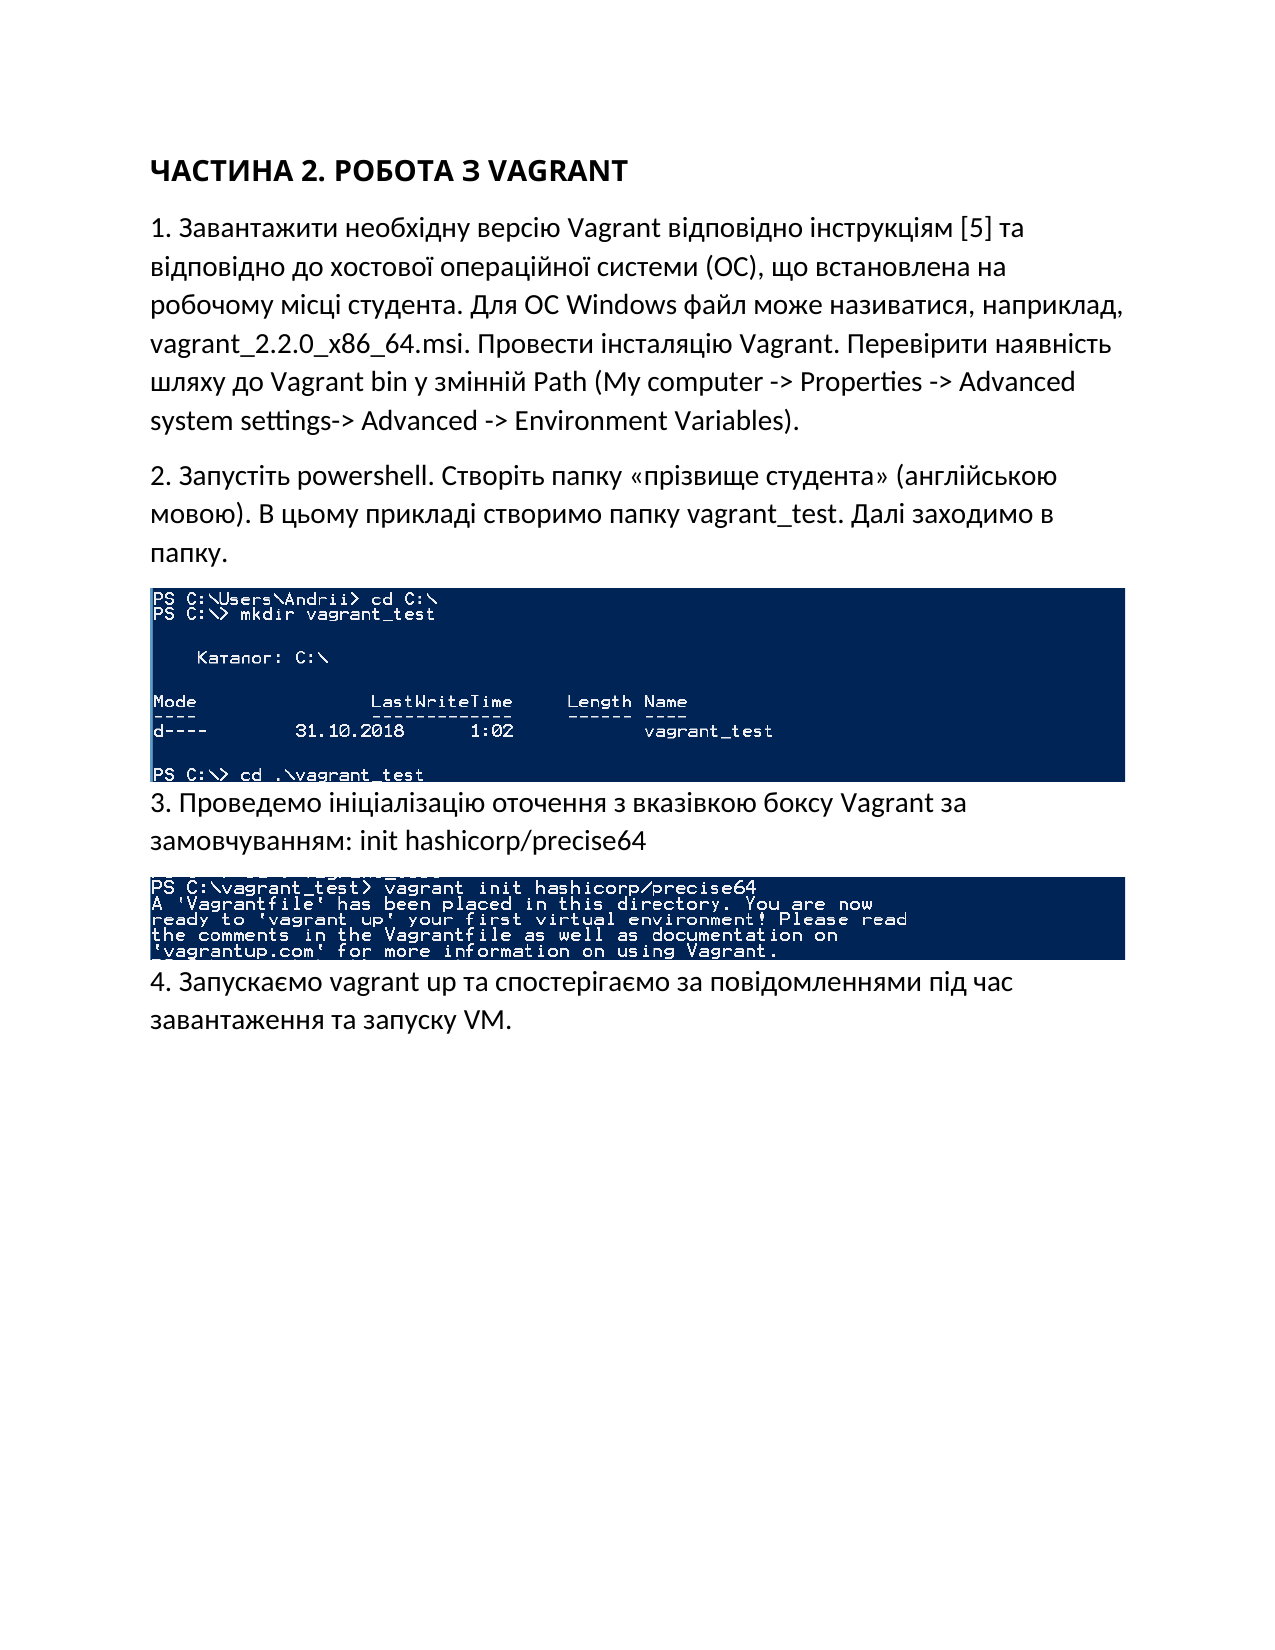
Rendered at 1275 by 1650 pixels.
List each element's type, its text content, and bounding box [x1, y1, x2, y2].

text ЧАСТИНА 2. РОБОТА З VAGRANT [150, 150, 1125, 190]
text 2. Запустіть powershell. Створіть папку «прізвище студента» (англійською мовою). В цьому прикладі створимо папку vagrant_test. Далі заходимо в папку. [150, 457, 1125, 569]
picture [150, 877, 1125, 960]
text 1. Завантажити необхідну версію Vagrant відповідно інструкціям [5] та відповідно до хостової операційної системи (ОС), що встановлена на робочому місці студента. Для ОС Windows файл може називатися, наприклад, vagrant_2.2.0_x86_64.msi. Провести інсталяцію Vagrant. Перевірити наявність шляху до Vagrant bin у змінній Path (My computer -> Properties -> Advanced system settings-> Advanced -> Environment Variables). [150, 209, 1125, 437]
picture [150, 588, 1125, 782]
text 4. Запускаємо vagrant up та спостерігаємо за повідомленнями під час завантаження та запуску VM. [150, 960, 1125, 1037]
text 3. Проведемо ініціалізацію оточення з вказівкою боксу Vagrant за замовчуванням: init hashicorp/precise64 [150, 782, 1125, 858]
